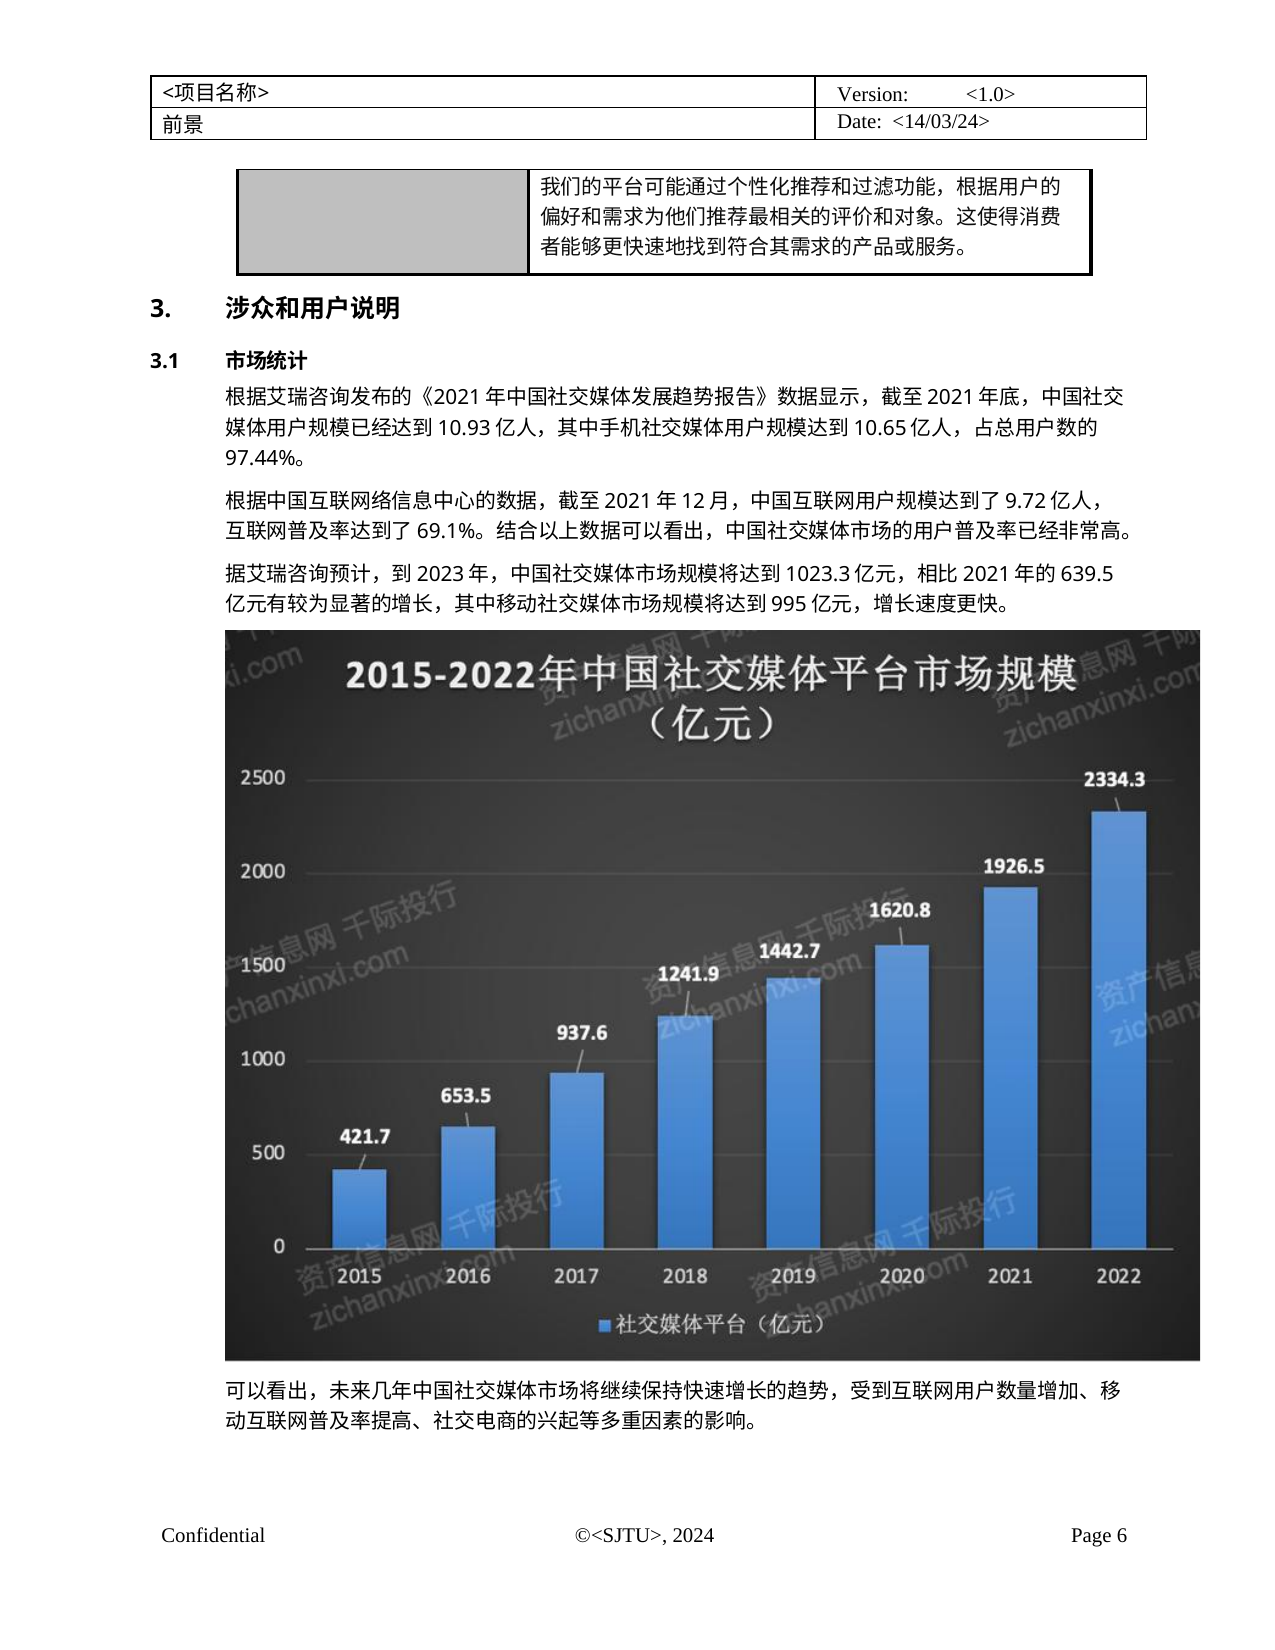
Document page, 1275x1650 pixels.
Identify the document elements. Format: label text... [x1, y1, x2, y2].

table_cell 我们的产品 [239, 170, 527, 273]
picture [225, 630, 1200, 1362]
text 据艾瑞咨询预计，到2023年，中国社交媒体市场规模将达到1023.3亿元，相比2021年的639.5亿元有较为显著的增长，其中移动社交媒体市场规模将达到995亿元，增长速度更快。 [225, 557, 1125, 618]
subtitle 市场统计 [150, 344, 1125, 374]
text 根据艾瑞咨询发布的《2021年中国社交媒体发展趋势报告》数据显示，截至2021年底，中国社交媒体用户规模已经达到10.93亿人，其中手机社交媒体用户规模达到10.65亿人，占总用户数的97.44%。 [225, 381, 1125, 471]
subtitle 涉众和用户说明 [150, 289, 1125, 325]
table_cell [530, 170, 1089, 273]
text 可以看出，未来几年中国社交媒体市场将继续保持快速增长的趋势，受到互联网用户数量增加、移动互联网普及率提高、社交电商的兴起等多重因素的影响。 [225, 1374, 1125, 1434]
text 根据中国互联网络信息中心的数据，截至2021年12月，中国互联网用户规模达到了9.72亿人，互联网普及率达到了69.1%。结合以上数据可以看出，中国社交媒体市场的用户普及率已经非常高。 [225, 484, 1125, 544]
